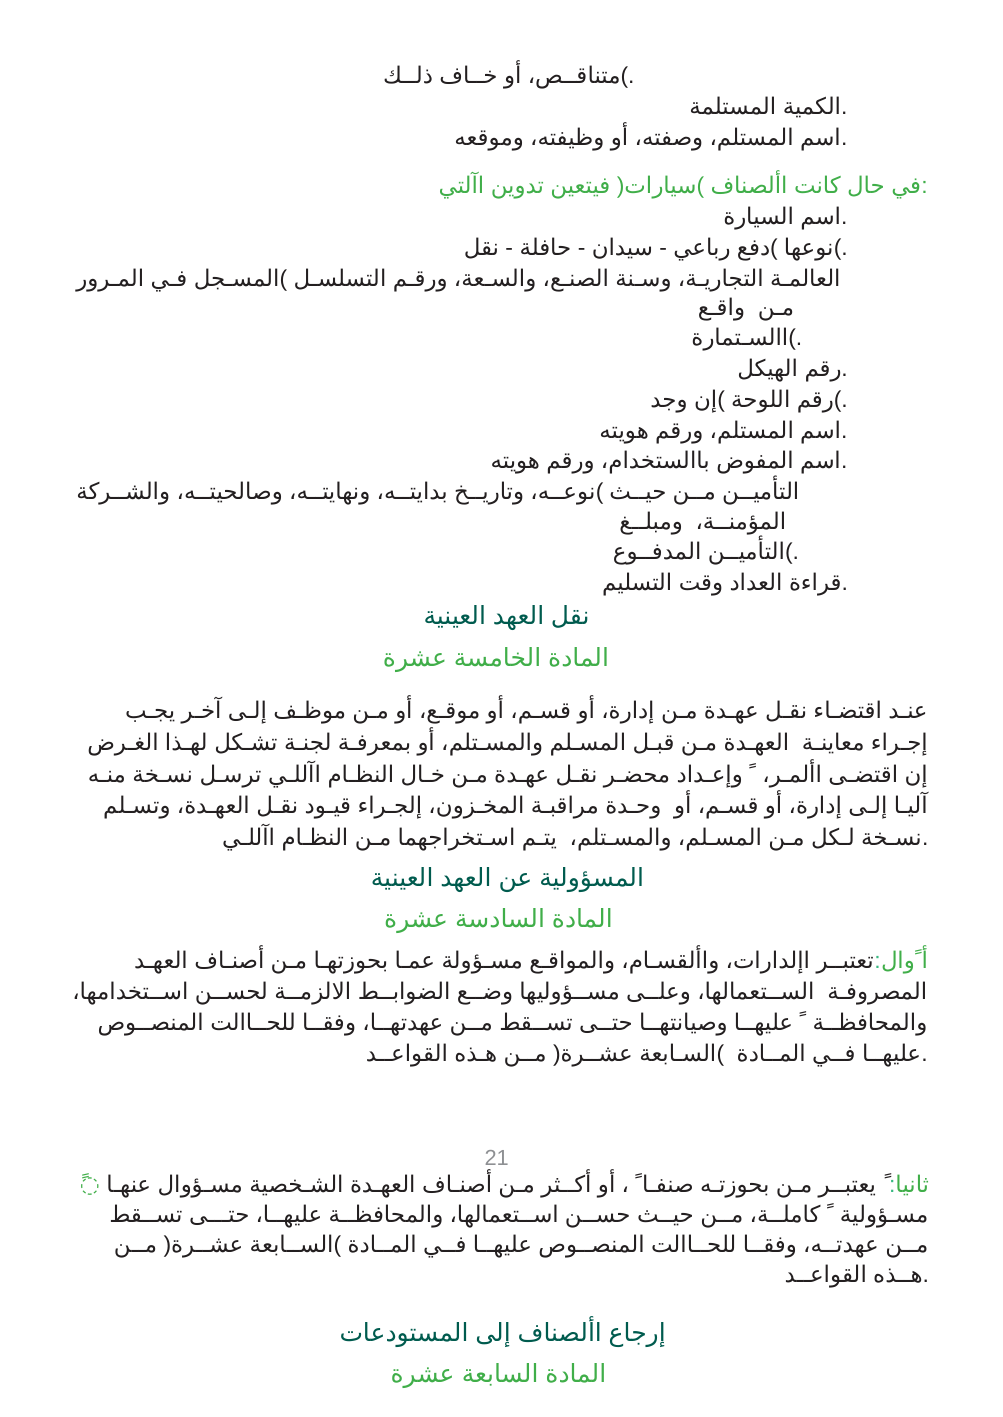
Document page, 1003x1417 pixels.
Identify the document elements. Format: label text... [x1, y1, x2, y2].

text المسؤولية عن العهد العينية [0, 863, 644, 892]
text عنـد اقتضـاء نقـل عهـدة مـن إدارة، أو قسـم، أو موقـع، أو مـن موظـف إلـى آخـر يجـب إجـراء معاينـة العهـدة مـن قبـل المسـلم والمسـتلم، أو بمعرفـة لجنـة تشـكل لهـذا الغـرض إن اقتضـى األمـر، ً وإعـداد محضـر نقـل عهـدة مـن خـال النظـام اآللـي ترسـل نسـخة منـه آليـا إلـى إدارة، أو قسـم، أو وحـدة مراقبـة المخـزون، إلجـراء قيـود نقـل العهـدة، وتسـلم نسـخة لـكل مـن المسـلم، والمسـتلم، يتـم اسـتخراجهما مـن النظـام اآللـي. [69, 697, 928, 851]
text اسم المفوض باالستخدام، ورقم هويته. [0, 447, 847, 474]
text اسم السيارة. [0, 203, 847, 229]
text إرجاع األصناف إلى المستودعات [0, 1318, 666, 1347]
text في حال كانت األصناف )سيارات( فيتعين تدوين اآلتي: [0, 172, 927, 198]
text أ ًوال:تعتبــر اإلدارات، واألقسـام، والمواقـع مسـؤولة عمـا بحوزتهـا مـن أصنـاف العهـد المصروفـة الســتعمالها، وعلــى مســؤوليها وضــع الضوابــط الالزمــة لحســن اســتخدامها، والمحافظــة ً عليهــا وصيانتهــا حتــى تســقط مــن عهدتهــا، وفقــا للحــاالت المنصــوص عليهــا فــي المــادة )السـابعة عشــرة( مــن هـذه القواعــد. [69, 947, 927, 1066]
text رقم الهيكل. [0, 355, 847, 381]
text المادة السابعة عشرة [0, 1359, 606, 1388]
text نقل العهد العينية [0, 601, 589, 630]
text 21 [0, 1145, 508, 1171]
text ً ثانيا: ً يعتبــر مـن بحوزتـه صنفـا ً ، أو أكــثر مـن أصنـاف العهـدة الشـخصية مسـؤوال عنهـا مسـؤولية ً كاملــة، مــن حيــث حســن اســتعمالها، والمحافظــة عليهــا، حتـــى تســقط مــن عهدتــه، وفقــا للحــاالت المنصــوص عليهــا فــي المــادة )الســابعة عشــرة( مــن هــذه القواعــد. [69, 1171, 929, 1287]
text الكمية المستلمة. [0, 93, 847, 119]
text المادة الخامسة عشرة [0, 643, 608, 671]
text اسم المستلم، وصفته، أو وظيفته، وموقعه. [0, 123, 847, 150]
text المادة السادسة عشرة [0, 904, 612, 933]
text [69, 62, 849, 88]
text نوعها )دفع رباعي - سيدان - حافلة - نقل(. [0, 234, 847, 260]
text رقم اللوحة )إن وجد(. [0, 386, 848, 412]
text قراءة العداد وقت التسليم. [0, 569, 848, 595]
text اسم المستلم، ورقم هويته. [0, 417, 847, 443]
text التأميــن مــن حيــث )نوعــه، وتاريــخ بدايتــه، ونهايتــه، وصالحيتــه، والشــركة المؤمنــة، ومبلــغ التأميــن المدفــوع(. [69, 478, 848, 564]
text العالمـة التجاريـة، وسـنة الصنـع، والسـعة، ورقـم التسلسـل )المسـجل فـي المـرور مـن واقـع االسـتمارة(. [69, 264, 848, 350]
